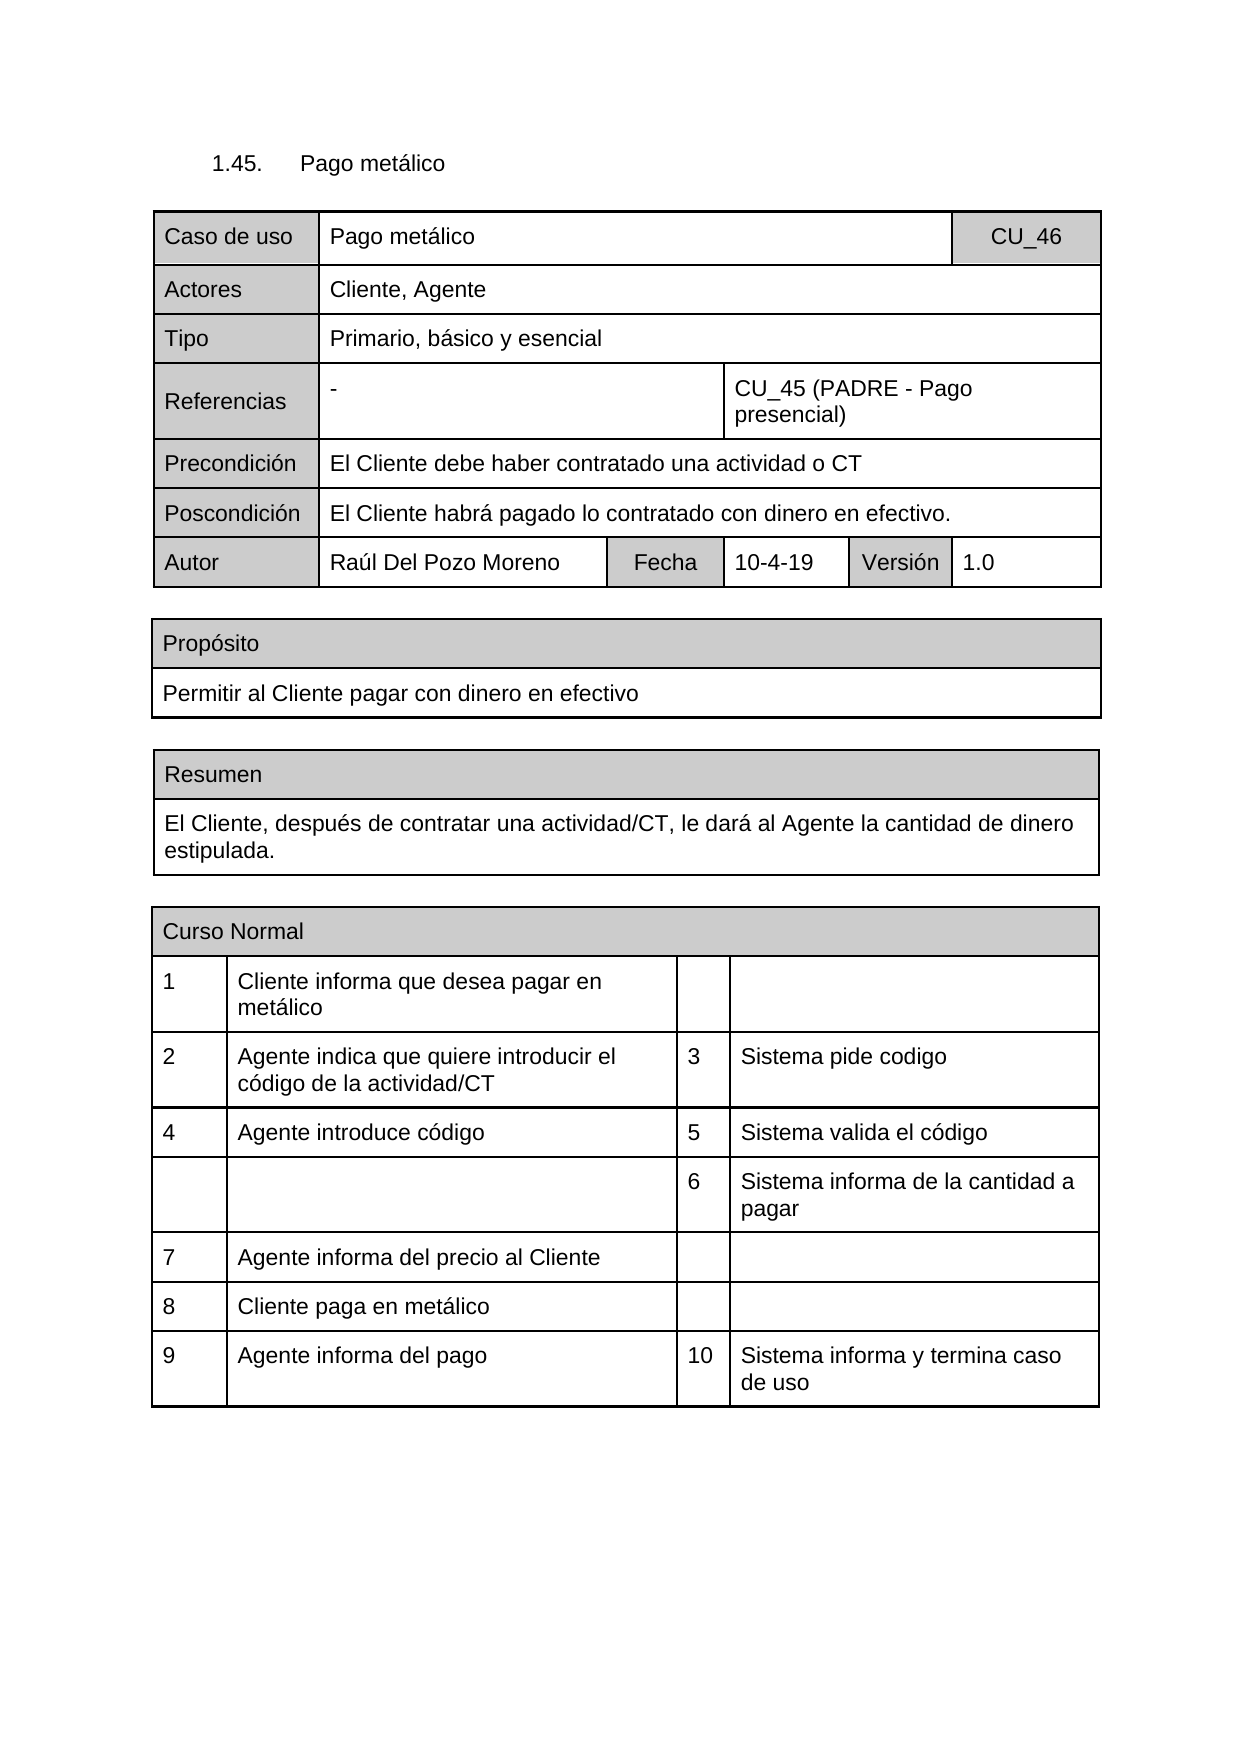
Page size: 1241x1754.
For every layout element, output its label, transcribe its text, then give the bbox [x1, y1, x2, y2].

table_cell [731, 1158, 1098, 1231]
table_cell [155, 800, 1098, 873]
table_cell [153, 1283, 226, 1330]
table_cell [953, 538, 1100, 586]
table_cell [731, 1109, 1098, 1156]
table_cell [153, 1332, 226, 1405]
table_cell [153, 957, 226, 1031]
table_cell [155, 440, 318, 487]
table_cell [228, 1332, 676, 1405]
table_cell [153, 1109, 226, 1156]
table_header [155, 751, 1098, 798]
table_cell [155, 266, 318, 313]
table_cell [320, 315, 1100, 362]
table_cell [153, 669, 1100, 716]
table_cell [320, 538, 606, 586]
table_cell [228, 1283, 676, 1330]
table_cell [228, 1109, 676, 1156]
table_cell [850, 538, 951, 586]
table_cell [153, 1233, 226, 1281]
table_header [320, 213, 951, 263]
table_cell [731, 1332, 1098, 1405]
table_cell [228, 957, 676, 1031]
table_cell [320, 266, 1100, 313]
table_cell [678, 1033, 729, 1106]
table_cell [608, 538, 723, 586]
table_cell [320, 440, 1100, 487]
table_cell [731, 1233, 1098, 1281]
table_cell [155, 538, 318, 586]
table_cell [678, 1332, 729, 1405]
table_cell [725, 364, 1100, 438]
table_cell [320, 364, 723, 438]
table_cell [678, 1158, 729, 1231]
list Pago metálico [262, 150, 1090, 176]
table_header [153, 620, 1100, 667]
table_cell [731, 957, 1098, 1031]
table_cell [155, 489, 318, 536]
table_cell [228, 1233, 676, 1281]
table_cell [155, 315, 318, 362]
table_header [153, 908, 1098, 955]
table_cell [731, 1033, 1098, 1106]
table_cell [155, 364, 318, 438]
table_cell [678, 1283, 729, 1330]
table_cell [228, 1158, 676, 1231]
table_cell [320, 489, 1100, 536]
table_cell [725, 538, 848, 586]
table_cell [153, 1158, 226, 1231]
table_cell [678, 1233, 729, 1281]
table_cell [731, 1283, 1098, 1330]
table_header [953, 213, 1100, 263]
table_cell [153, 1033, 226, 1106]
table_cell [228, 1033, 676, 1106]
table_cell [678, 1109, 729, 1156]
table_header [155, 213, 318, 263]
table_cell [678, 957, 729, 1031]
